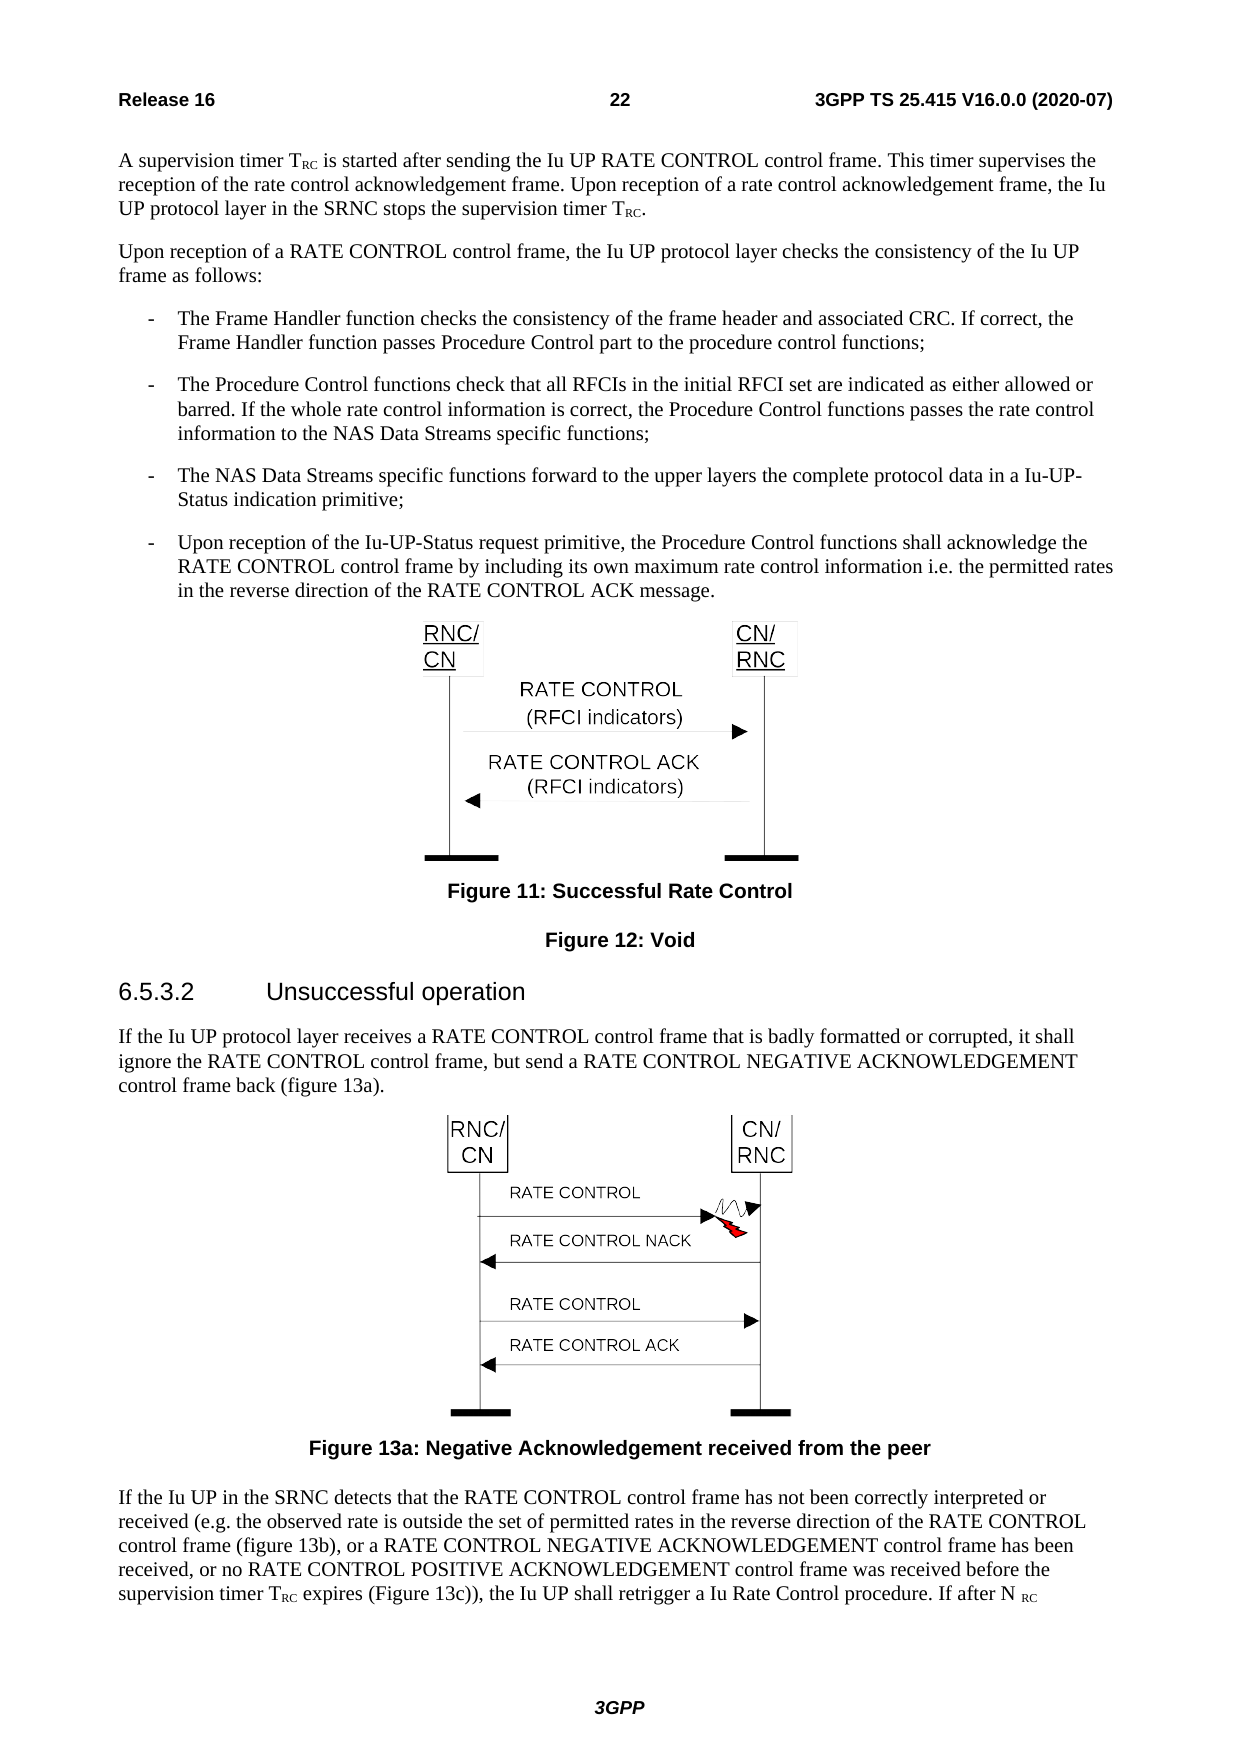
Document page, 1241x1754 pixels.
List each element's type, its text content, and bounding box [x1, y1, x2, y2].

text Figure 11: Successful Rate Control [118, 879, 1122, 903]
text Figure 12: Void [118, 928, 1122, 952]
text A supervision timer TRC is started after sending the Iu UP RATE CONTROL control frame. This timer supervises the reception of the rate control acknowledgement frame. Upon reception of a rate control acknowledgement frame, the Iu UP protocol layer in the SRNC stops the supervision timer TRC. [118, 148, 1122, 220]
subtitle 6.5.3.2 Unsuccessful operation [118, 977, 1122, 1006]
text - The Procedure Control functions check that all RFCIs in the initial RFCI set are indicated as either allowed or barred. If the whole rate control information is correct, the Procedure Control functions passes the rate control information to the NAS Data Streams specific functions; [148, 372, 1122, 444]
text - The NAS Data Streams specific functions forward to the upper layers the complete protocol data in a Iu-UP-Status indication primitive; [148, 463, 1122, 511]
text Figure 13a: Negative Acknowledgement received from the peer [118, 1436, 1122, 1460]
text - The Frame Handler function checks the consistency of the frame header and associated CRC. If correct, the Frame Handler function passes Procedure Control part to the procedure control functions; [148, 306, 1122, 354]
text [118, 1485, 1122, 1605]
text If the Iu UP protocol layer receives a RATE CONTROL control frame that is badly formatted or corrupted, it shall ignore the RATE CONTROL control frame, but send a RATE CONTROL NEGATIVE ACKNOWLEDGEMENT control frame back (figure 13a). [118, 1024, 1122, 1097]
text - Upon reception of the Iu-UP-Status request primitive, the Procedure Control functions shall acknowledge the RATE CONTROL control frame by including its own maximum rate control information i.e. the permitted rates in the reverse direction of the RATE CONTROL ACK message. [148, 530, 1122, 602]
text Upon reception of a RATE CONTROL control frame, the Iu UP protocol layer checks the consistency of the Iu UP frame as follows: [118, 239, 1122, 287]
